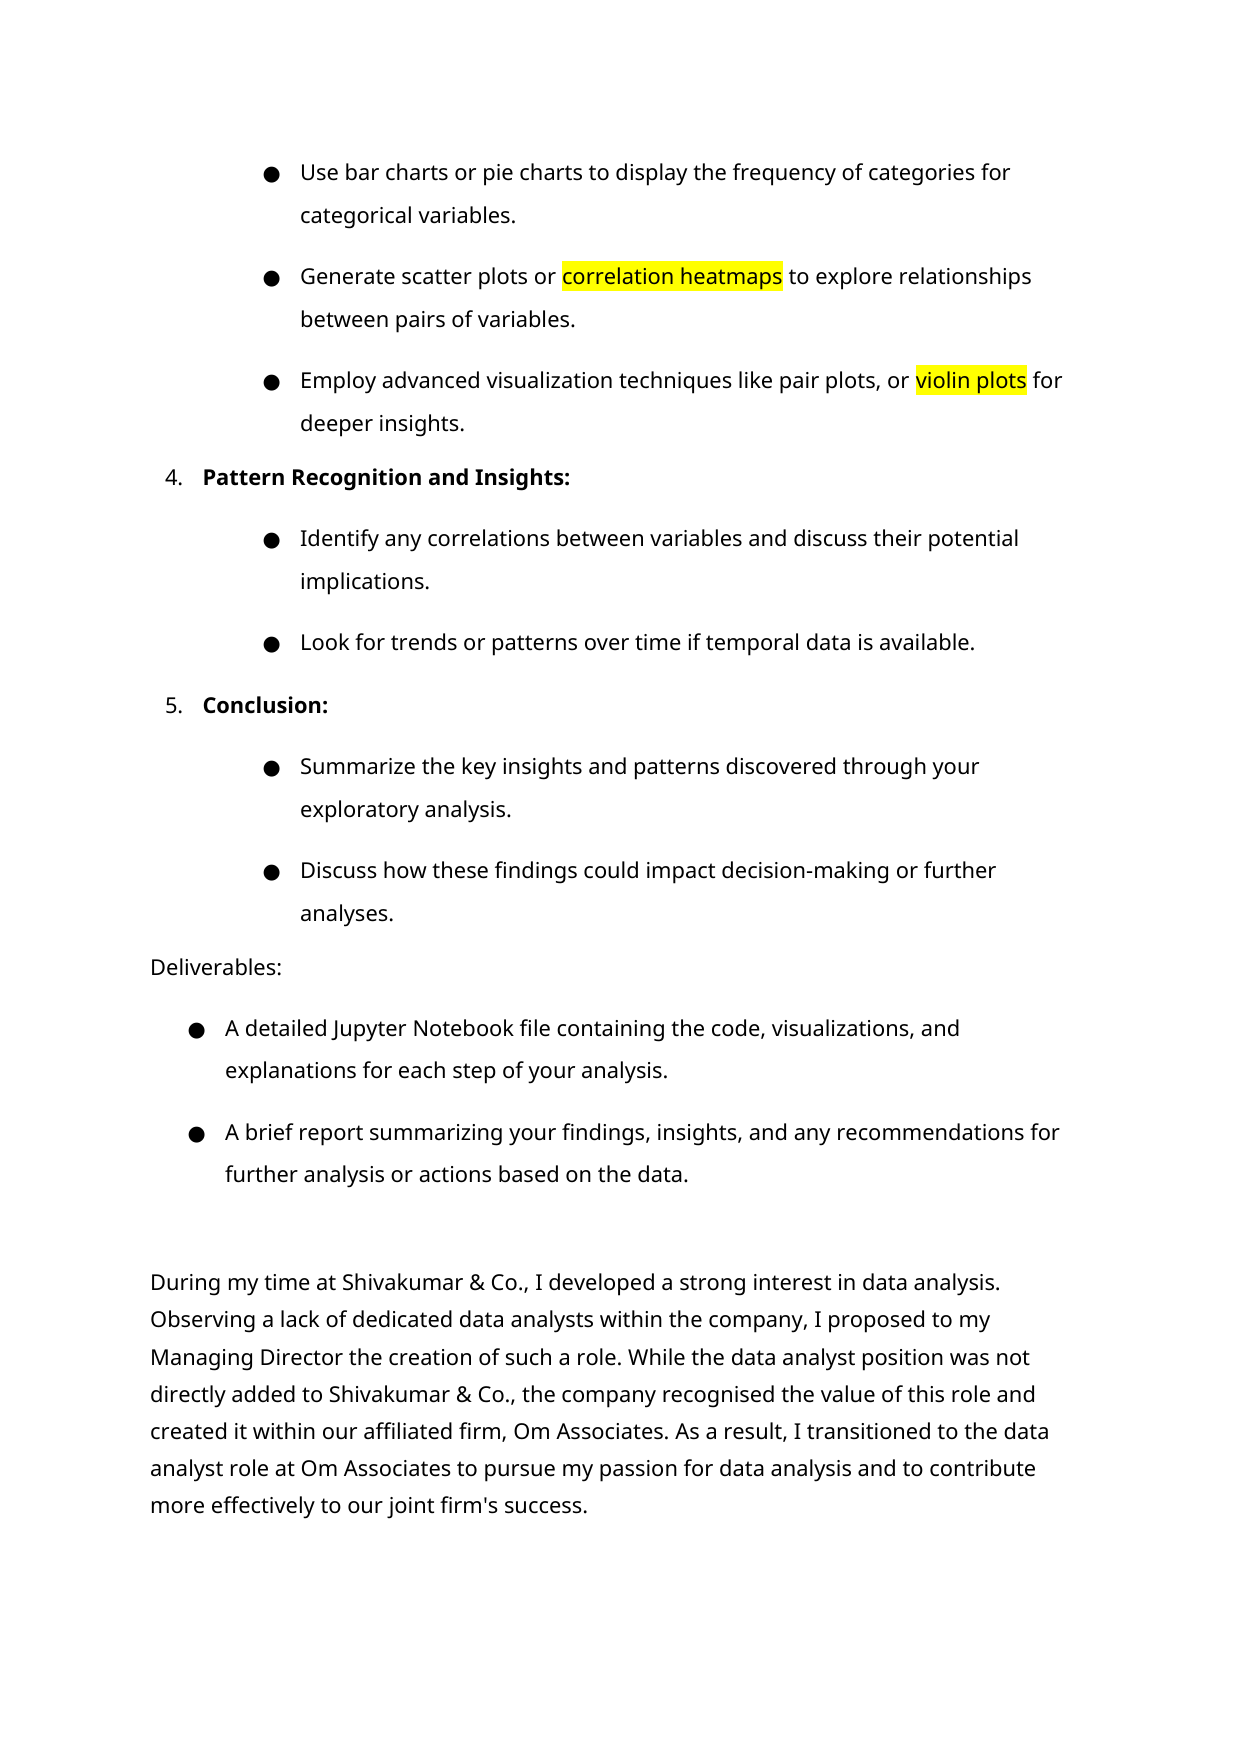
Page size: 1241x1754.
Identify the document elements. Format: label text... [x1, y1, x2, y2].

list Generate scatter plots or correlation heatmaps to explore relationships between pairs of variables. [262, 254, 1090, 334]
text Deliverables: [150, 951, 1090, 981]
list Pattern Recognition and Insights: [165, 462, 1090, 492]
list Conclusion: [165, 690, 1090, 719]
list Use bar charts or pie charts to display the frequency of categories for categorical variables. [262, 150, 1090, 230]
text During my time at Shivakumar & Co., I developed a strong interest in data analysis. Observing a lack of dedicated data analysts within the company, I proposed to my Managing Director the creation of such a role. While the data analyst position was not directly added to Shivakumar & Co., the company recognised the value of this role and created it within our affiliated firm, Om Associates. As a result, I transitioned to the data analyst role at Om Associates to pursue my passion for data analysis and to contribute more effectively to our joint firm's success. [150, 1267, 1090, 1520]
list Summarize the key insights and patterns discovered through your exploratory analysis. [262, 743, 1090, 823]
list Look for trends or patterns over time if temporal data is available. [262, 620, 1090, 662]
list Discuss how these findings could impact decision-making or further analyses. [262, 847, 1090, 927]
list A brief report summarizing your findings, insights, and any recommendations for further analysis or actions based on the data. [187, 1109, 1090, 1189]
list Employ advanced visualization techniques like pair plots, or violin plots for deeper insights. [262, 358, 1090, 438]
list A detailed Jupyter Notebook file containing the code, visualizations, and explanations for each step of your analysis. [187, 1005, 1090, 1085]
list Identify any correlations between variables and discuss their potential implications. [262, 516, 1090, 596]
